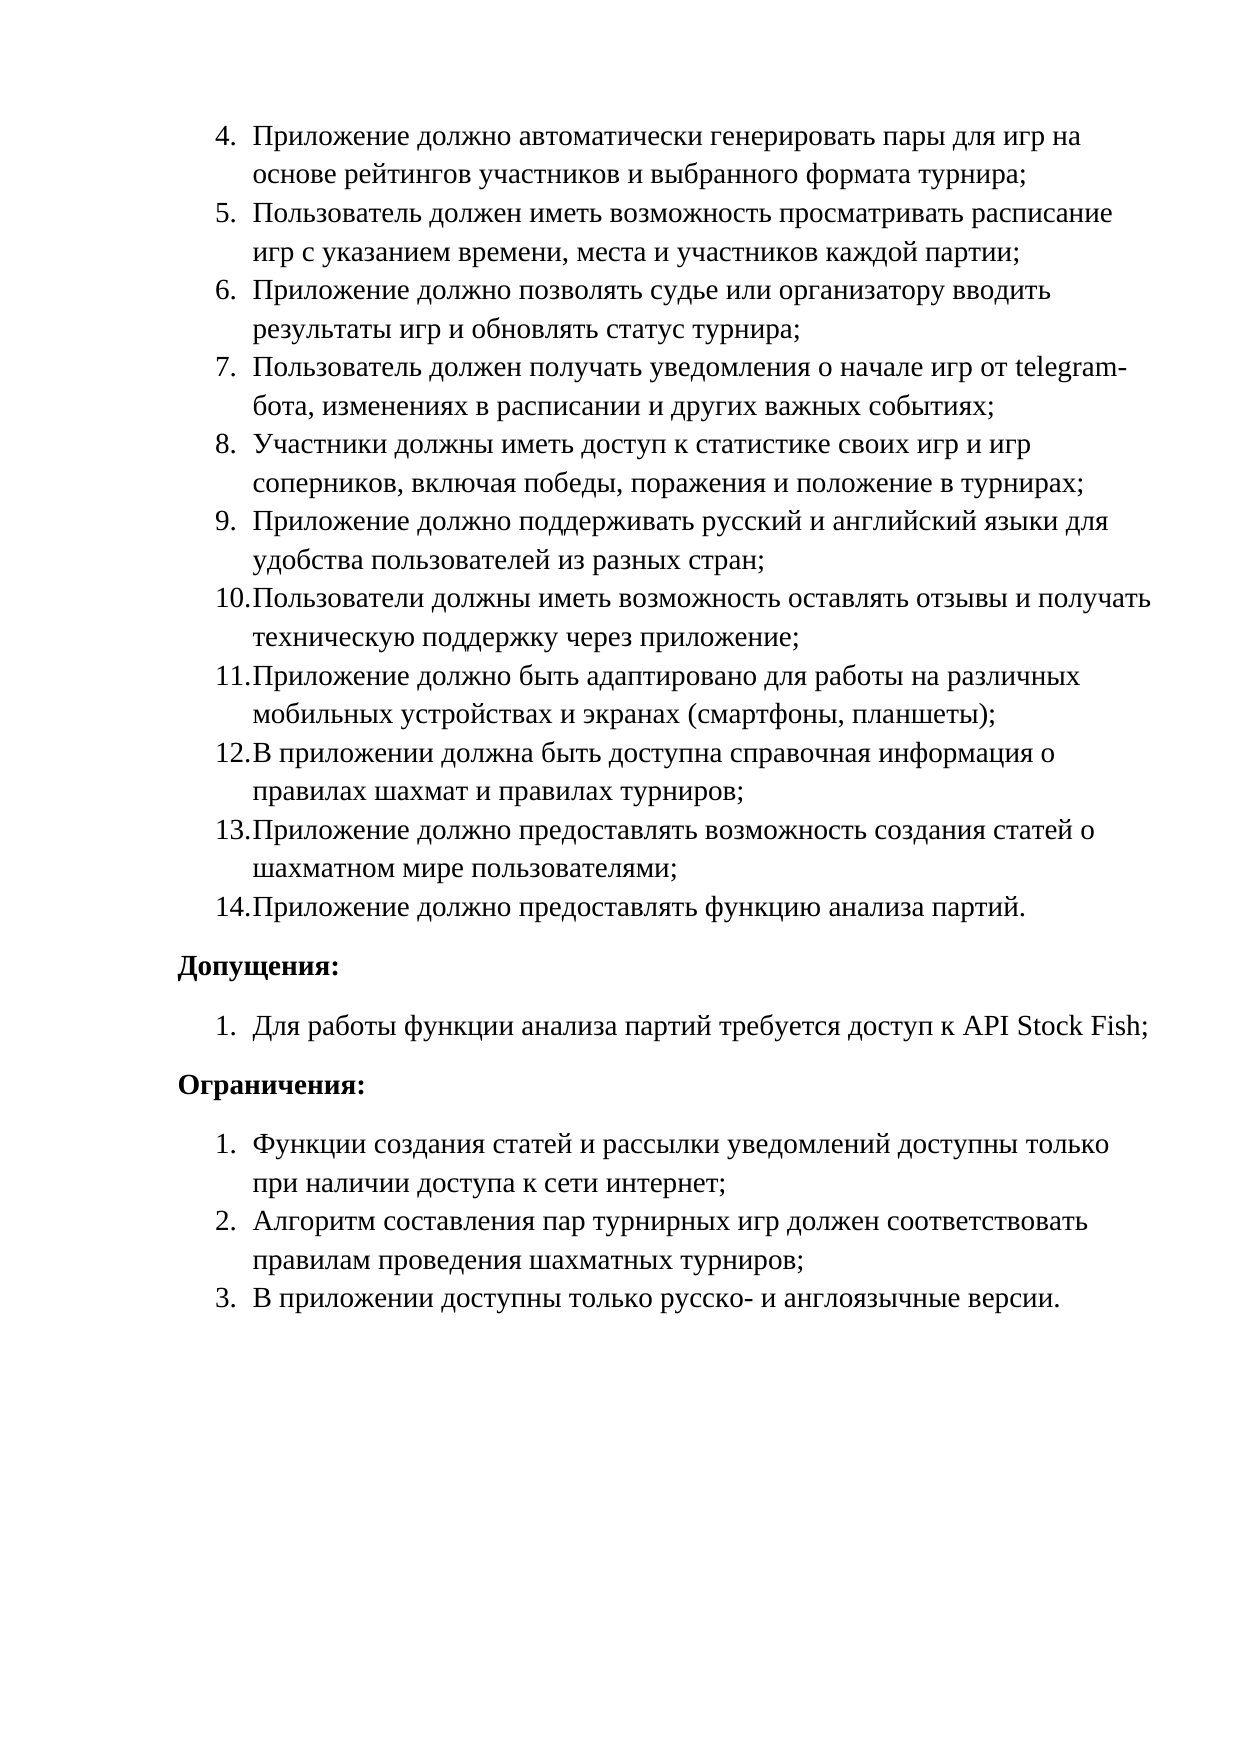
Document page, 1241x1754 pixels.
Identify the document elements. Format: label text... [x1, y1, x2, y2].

text Ограничения: [177, 1067, 1152, 1101]
text Допущения: [177, 948, 1152, 982]
list Приложение должно предоставлять возможность создания статей о шахматном мире пользователями; [215, 812, 1152, 884]
list В приложении доступны только русско- и англоязычные версии. [215, 1281, 1152, 1314]
list Пользователь должен получать уведомления о начале игр от telegram-бота, изменениях в расписании и других важных событиях; [215, 349, 1152, 421]
list Пользователь должен иметь возможность просматривать расписание игр с указанием времени, места и участников каждой партии; [215, 195, 1152, 267]
list Приложение должно позволять судье или организатору вводить результаты игр и обновлять статус турнира; [215, 272, 1152, 344]
list Алгоритм составления пар турнирных игр должен соответствовать правилам проведения шахматных турниров; [215, 1203, 1152, 1276]
list Приложение должно поддерживать русский и английский языки для удобства пользователей из разных стран; [215, 503, 1152, 576]
list Приложение должно автоматически генерировать пары для игр на основе рейтингов участников и выбранного формата турнира; [215, 118, 1152, 190]
list Участники должны иметь доступ к статистике своих игр и игр соперников, включая победы, поражения и положение в турнирах; [215, 426, 1152, 498]
list Функции создания статей и рассылки уведомлений доступны только при наличии доступа к сети интернет; [215, 1126, 1152, 1198]
list Для работы функции анализа партий требуется доступ к API Stock Fish; [215, 1008, 1152, 1041]
list Приложение должно быть адаптировано для работы на различных мобильных устройствах и экранах (смартфоны, планшеты); [215, 658, 1152, 730]
list В приложении должна быть доступна справочная информация о правилах шахмат и правилах турниров; [215, 735, 1152, 807]
list Пользователи должны иметь возможность оставлять отзывы и получать техническую поддержку через приложение; [215, 581, 1152, 653]
list Приложение должно предоставлять функцию анализа партий. [215, 889, 1152, 922]
